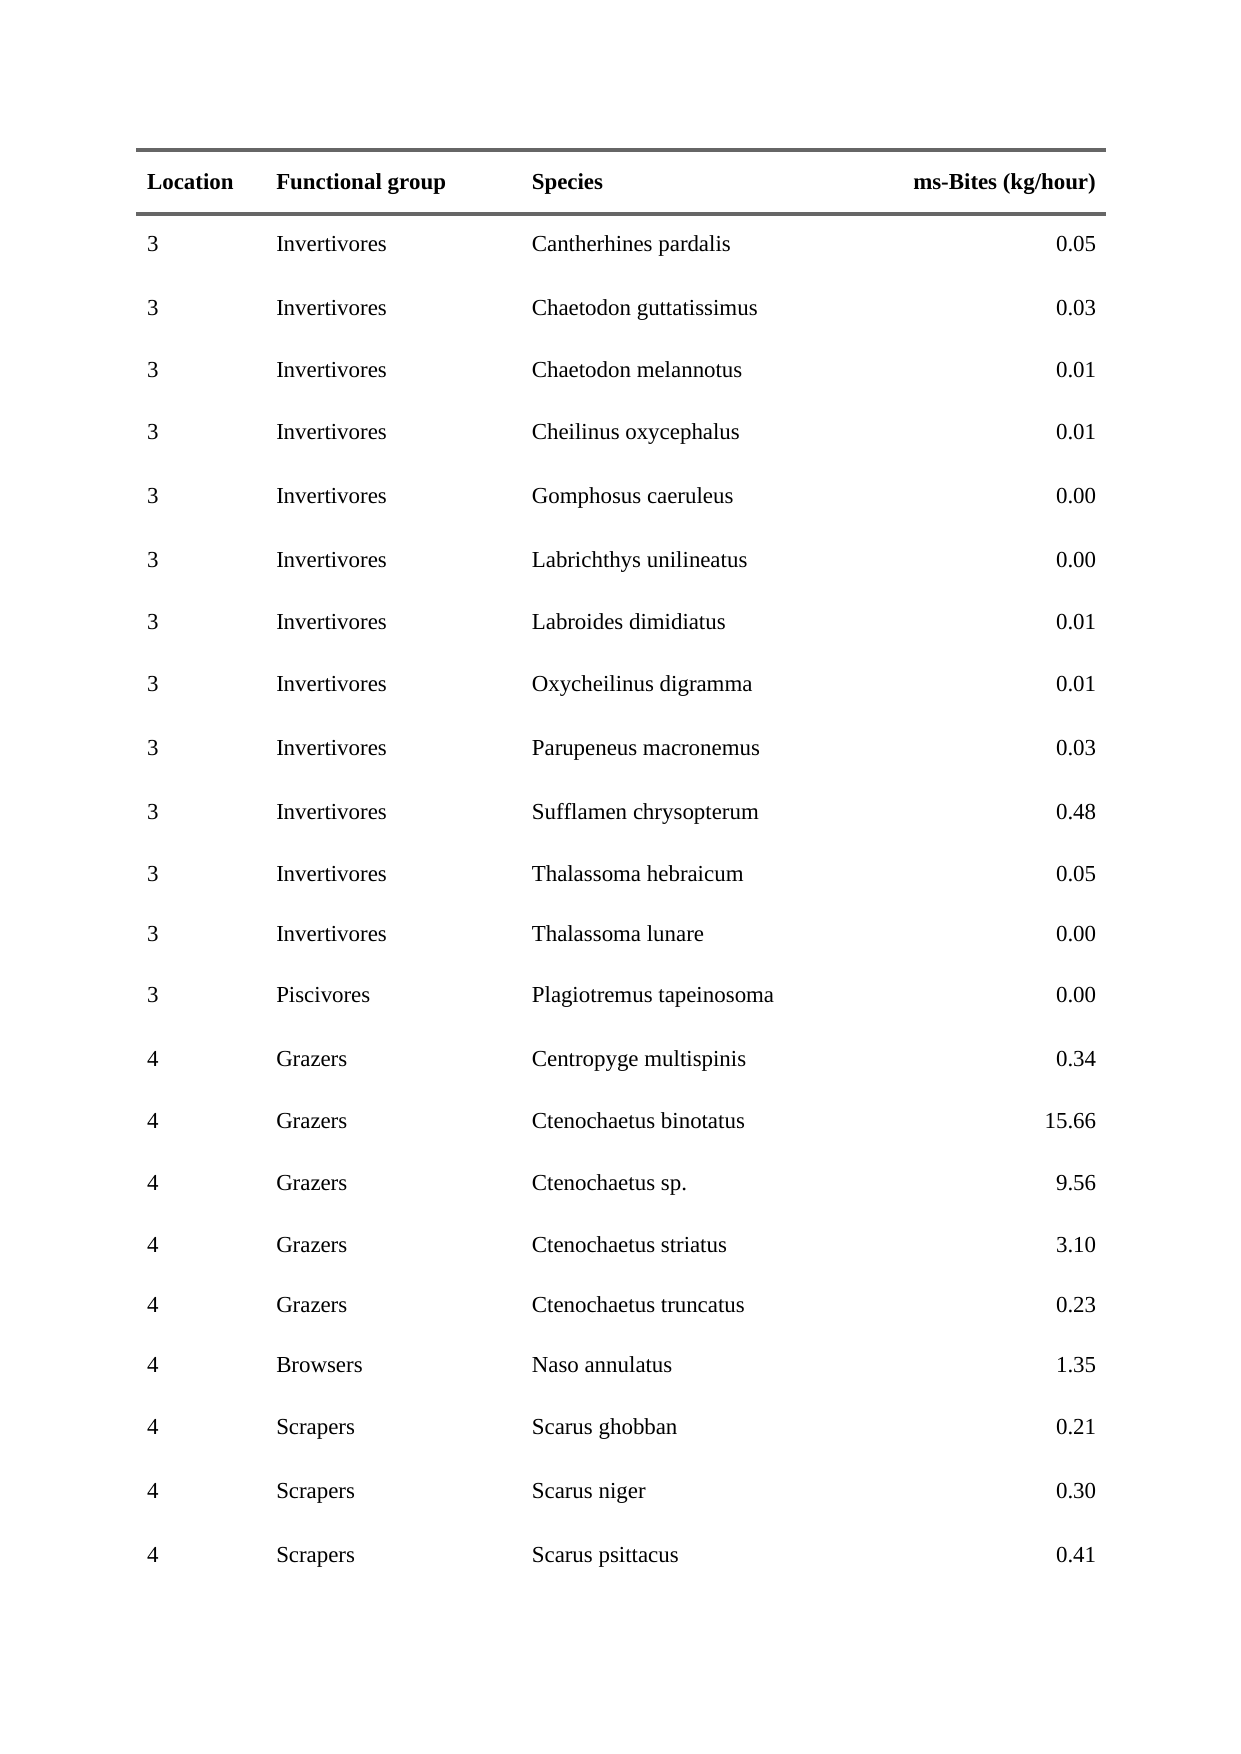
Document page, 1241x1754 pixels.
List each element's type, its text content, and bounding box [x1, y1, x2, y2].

table_cell 3 [136, 400, 266, 464]
table_cell 4 [136, 1215, 266, 1275]
table_cell Invertivores [266, 216, 521, 276]
table_cell 3 [136, 904, 266, 963]
table_cell Grazers [266, 1092, 521, 1151]
table_cell 3 [136, 963, 266, 1027]
table_cell 0.01 [876, 400, 1106, 464]
table_cell Invertivores [266, 904, 521, 963]
table_cell Ctenochaetus truncatus [521, 1275, 876, 1335]
table_cell Ctenochaetus sp. [521, 1151, 876, 1215]
table_cell Scarus niger [521, 1459, 876, 1523]
table_cell 0.30 [876, 1459, 1106, 1523]
table_cell Grazers [266, 1151, 521, 1215]
table_cell 3 [136, 844, 266, 904]
table_cell 3 [136, 716, 266, 780]
table_cell 0.01 [876, 340, 1106, 400]
table_cell Ctenochaetus binotatus [521, 1092, 876, 1151]
table_cell 3 [136, 340, 266, 400]
table_cell 4 [136, 1523, 266, 1587]
table_cell 0.05 [876, 844, 1106, 904]
table_cell Piscivores [266, 963, 521, 1027]
table_cell Invertivores [266, 276, 521, 340]
table_cell 0.34 [876, 1027, 1106, 1092]
table_cell 3 [136, 652, 266, 716]
table_cell Cantherhines pardalis [521, 216, 876, 276]
table_cell Cheilinus oxycephalus [521, 400, 876, 464]
table_cell Centropyge multispinis [521, 1027, 876, 1092]
table_cell Grazers [266, 1275, 521, 1335]
table_cell 1.35 [876, 1335, 1106, 1394]
table_cell 0.03 [876, 276, 1106, 340]
table_cell Labrichthys unilineatus [521, 528, 876, 592]
table_cell Invertivores [266, 528, 521, 592]
table_cell 3 [136, 464, 266, 528]
table_cell Scrapers [266, 1395, 521, 1459]
table_cell 4 [136, 1027, 266, 1092]
table_cell 0.23 [876, 1275, 1106, 1335]
table_cell Oxycheilinus digramma [521, 652, 876, 716]
table_cell 9.56 [876, 1151, 1106, 1215]
table_cell 0.48 [876, 780, 1106, 844]
table_cell Invertivores [266, 780, 521, 844]
table_cell Grazers [266, 1215, 521, 1275]
table_cell 0.00 [876, 464, 1106, 528]
table_cell Invertivores [266, 592, 521, 652]
table_cell Thalassoma hebraicum [521, 844, 876, 904]
table_cell 3 [136, 528, 266, 592]
table_header Functional group [266, 152, 521, 212]
table_cell 3 [136, 216, 266, 276]
table_cell Labroides dimidiatus [521, 592, 876, 652]
table_cell Invertivores [266, 844, 521, 904]
table_cell 3 [136, 276, 266, 340]
table_header ms-Bites (kg/hour) [876, 152, 1106, 212]
table_cell Sufflamen chrysopterum [521, 780, 876, 844]
table_cell Invertivores [266, 652, 521, 716]
table_cell 3.10 [876, 1215, 1106, 1275]
table_cell Invertivores [266, 464, 521, 528]
table_cell Parupeneus macronemus [521, 716, 876, 780]
table_cell 4 [136, 1459, 266, 1523]
table_cell 0.01 [876, 652, 1106, 716]
table_cell 4 [136, 1335, 266, 1394]
table_cell Gomphosus caeruleus [521, 464, 876, 528]
table_cell Invertivores [266, 400, 521, 464]
table_header Species [521, 152, 876, 212]
table_cell 4 [136, 1092, 266, 1151]
table_cell Scrapers [266, 1459, 521, 1523]
table_cell Plagiotremus tapeinosoma [521, 963, 876, 1027]
table_cell Thalassoma lunare [521, 904, 876, 963]
table_cell Invertivores [266, 716, 521, 780]
table_cell Naso annulatus [521, 1335, 876, 1394]
table_cell 15.66 [876, 1092, 1106, 1151]
table_cell Scarus ghobban [521, 1395, 876, 1459]
table_cell 0.03 [876, 716, 1106, 780]
table_cell 4 [136, 1151, 266, 1215]
table_cell 0.05 [876, 216, 1106, 276]
table_cell Chaetodon melannotus [521, 340, 876, 400]
table_cell 3 [136, 780, 266, 844]
table_cell 0.01 [876, 592, 1106, 652]
table_cell Chaetodon guttatissimus [521, 276, 876, 340]
table_cell 0.41 [876, 1523, 1106, 1587]
table_cell 4 [136, 1395, 266, 1459]
table_cell 0.00 [876, 904, 1106, 963]
table_cell 3 [136, 592, 266, 652]
table_cell 0.00 [876, 528, 1106, 592]
table_header Location [136, 152, 266, 212]
table_cell 4 [136, 1275, 266, 1335]
table_cell Browsers [266, 1335, 521, 1394]
table_cell Grazers [266, 1027, 521, 1092]
table_cell Ctenochaetus striatus [521, 1215, 876, 1275]
table_cell Scarus psittacus [521, 1523, 876, 1587]
table_cell Invertivores [266, 340, 521, 400]
table_cell 0.00 [876, 963, 1106, 1027]
table_cell Scrapers [266, 1523, 521, 1587]
table_cell 0.21 [876, 1395, 1106, 1459]
